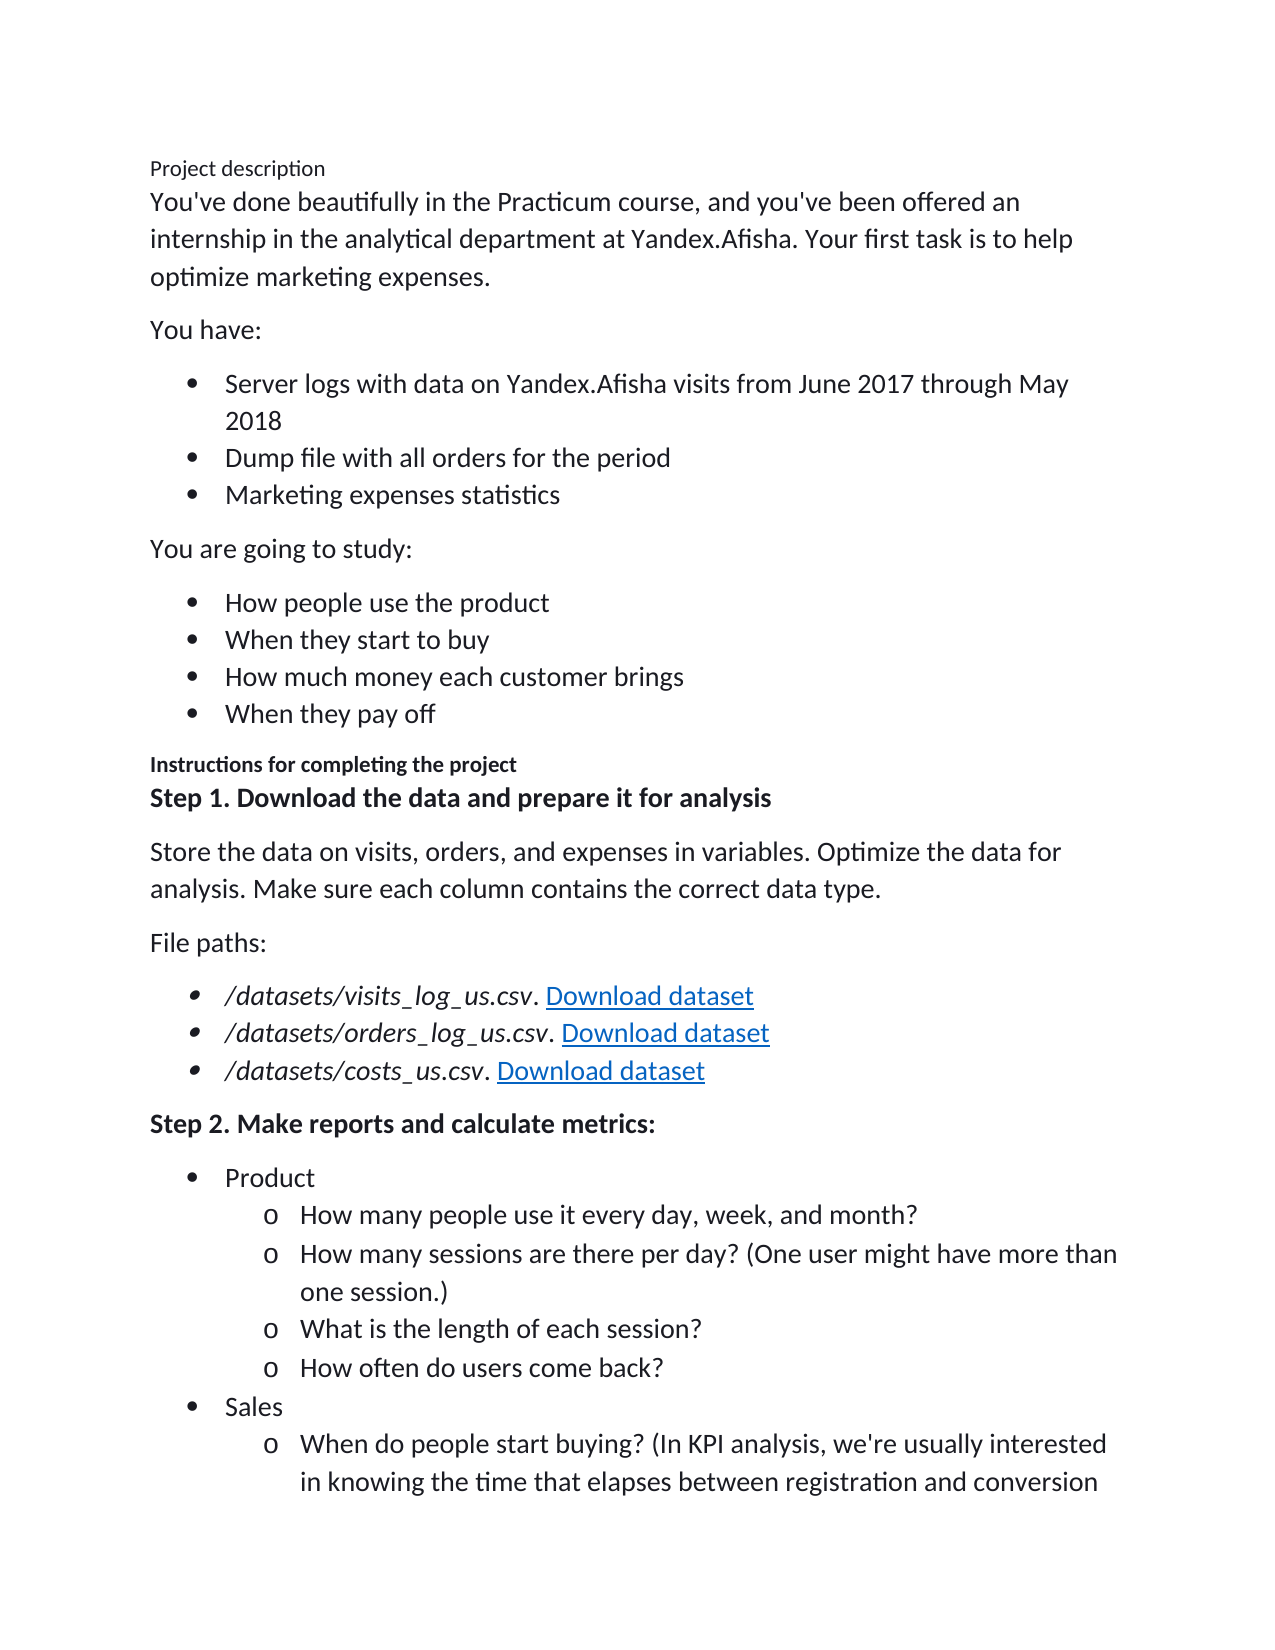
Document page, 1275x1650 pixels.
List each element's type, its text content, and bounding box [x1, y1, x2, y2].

list Marketing expenses statistics [187, 477, 1125, 512]
list Sales [187, 1389, 1125, 1423]
list /datasets/costs_us.csv. Download dataset [187, 1052, 1125, 1087]
text File paths: [150, 924, 1125, 959]
list /datasets/orders_log_us.csv. Download dataset [187, 1015, 1125, 1050]
list How much money each customer brings [187, 659, 1125, 693]
list When they start to buy [187, 622, 1125, 656]
list When they pay off [187, 696, 1125, 730]
list Dump file with all orders for the period [187, 440, 1125, 474]
list /datasets/visits_log_us.csv. Download dataset [187, 978, 1125, 1013]
subtitle Project description [150, 154, 1125, 182]
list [262, 1426, 1125, 1499]
text You have: [150, 312, 1125, 347]
list How many sessions are there per day? (One user might have more than one session.) [262, 1236, 1125, 1309]
text Store the data on visits, orders, and expenses in variables. Optimize the data for analysis. Make sure each column contains the correct data type. [150, 834, 1125, 905]
list How people use the product [187, 585, 1125, 619]
text Step 1. Download the data and prepare it for analysis [150, 780, 1125, 814]
list What is the length of each session? [262, 1311, 1125, 1347]
list Server logs with data on Yandex.Afisha visits from June 2017 through May 2018 [187, 366, 1125, 437]
list How often do users come back? [262, 1350, 1125, 1386]
list Product [187, 1160, 1125, 1194]
text You've done beautifully in the Practicum course, and you've been offered an internship in the analytical department at Yandex.Afisha. Your first task is to help optimize marketing expenses. [150, 184, 1125, 293]
subtitle Instructions for completing the project [150, 750, 1125, 778]
text Step 2. Make reports and calculate metrics: [150, 1106, 1125, 1141]
text You are going to study: [150, 531, 1125, 565]
list How many people use it every day, week, and month? [262, 1197, 1125, 1233]
